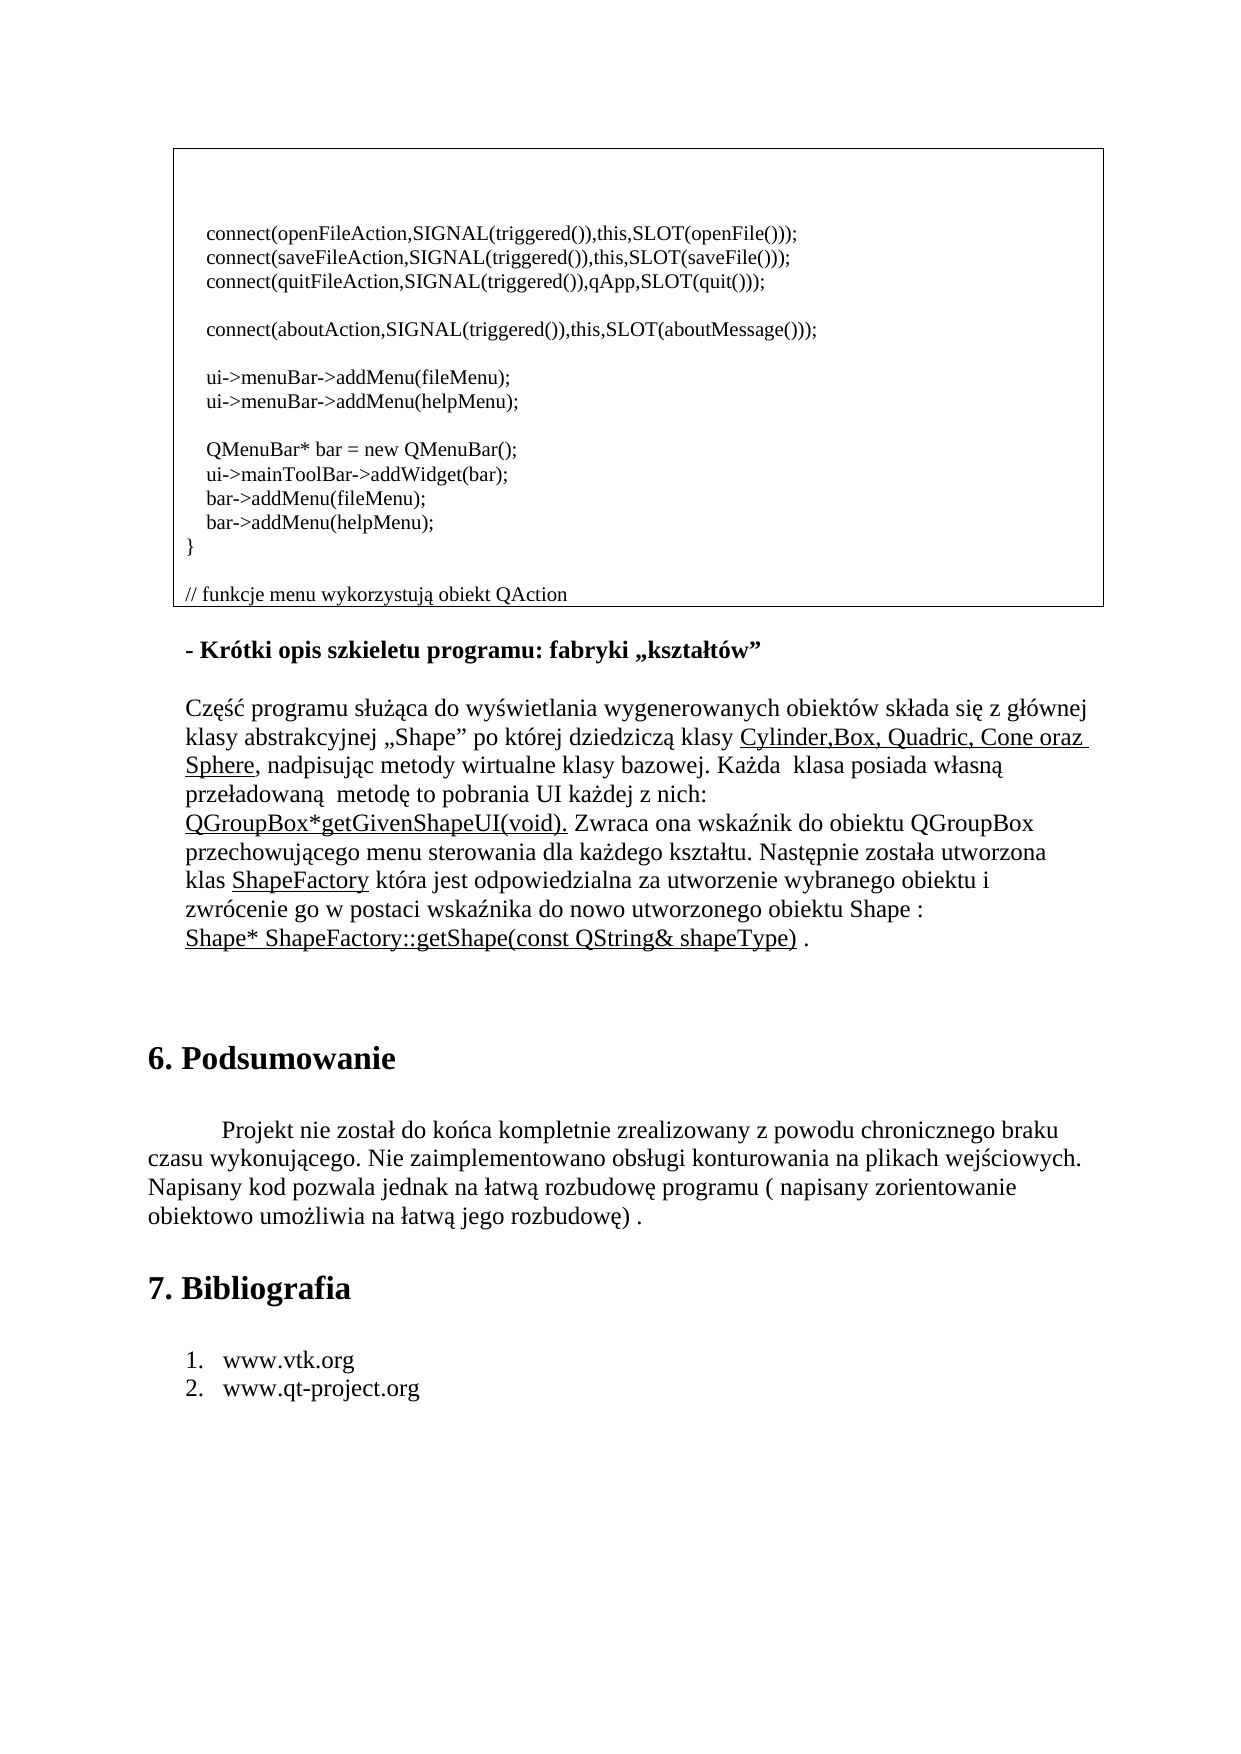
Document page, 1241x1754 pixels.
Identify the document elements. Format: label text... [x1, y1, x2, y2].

subtitle - Krótki opis szkieletu programu: fabryki „kształtów” [185, 636, 1093, 664]
subtitle www.qt-project.org [185, 1373, 1093, 1402]
subtitle 6. Podsumowanie [148, 1038, 1093, 1076]
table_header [174, 149, 1103, 606]
subtitle www.vtk.org [185, 1345, 1093, 1373]
subtitle 7. Bibliografia [148, 1268, 1093, 1306]
subtitle Projekt nie został do końca kompletnie zrealizowany z powodu chronicznego braku czasu wykonującego. Nie zaimplementowano obsługi konturowania na plikach wejściowych. Napisany kod pozwala jednak na łatwą rozbudowę programu ( napisany zorientowanie obiektowo umożliwia na łatwą jego rozbudowę) . [148, 1115, 1093, 1230]
subtitle Część programu służąca do wyświetlania wygenerowanych obiektów składa się z głównej klasy abstrakcyjnej „Shape” po której dziedziczą klasy Cylinder,Box, Quadric, Cone oraz Sphere, nadpisując metody wirtualne klasy bazowej. Każda klasa posiada własną przeładowaną metodę to pobrania UI każdej z nich: QGroupBox*getGivenShapeUI(void). Zwraca ona wskaźnik do obiektu QGroupBox przechowującego menu sterowania dla każdego kształtu. Następnie została utworzona klas ShapeFactory która jest odpowiedzialna za utworzenie wybranego obiektu i zwrócenie go w postaci wskaźnika do nowo utworzonego obiektu Shape : Shape* ShapeFactory::getShape(const QString& shapeType) . [185, 693, 1093, 952]
